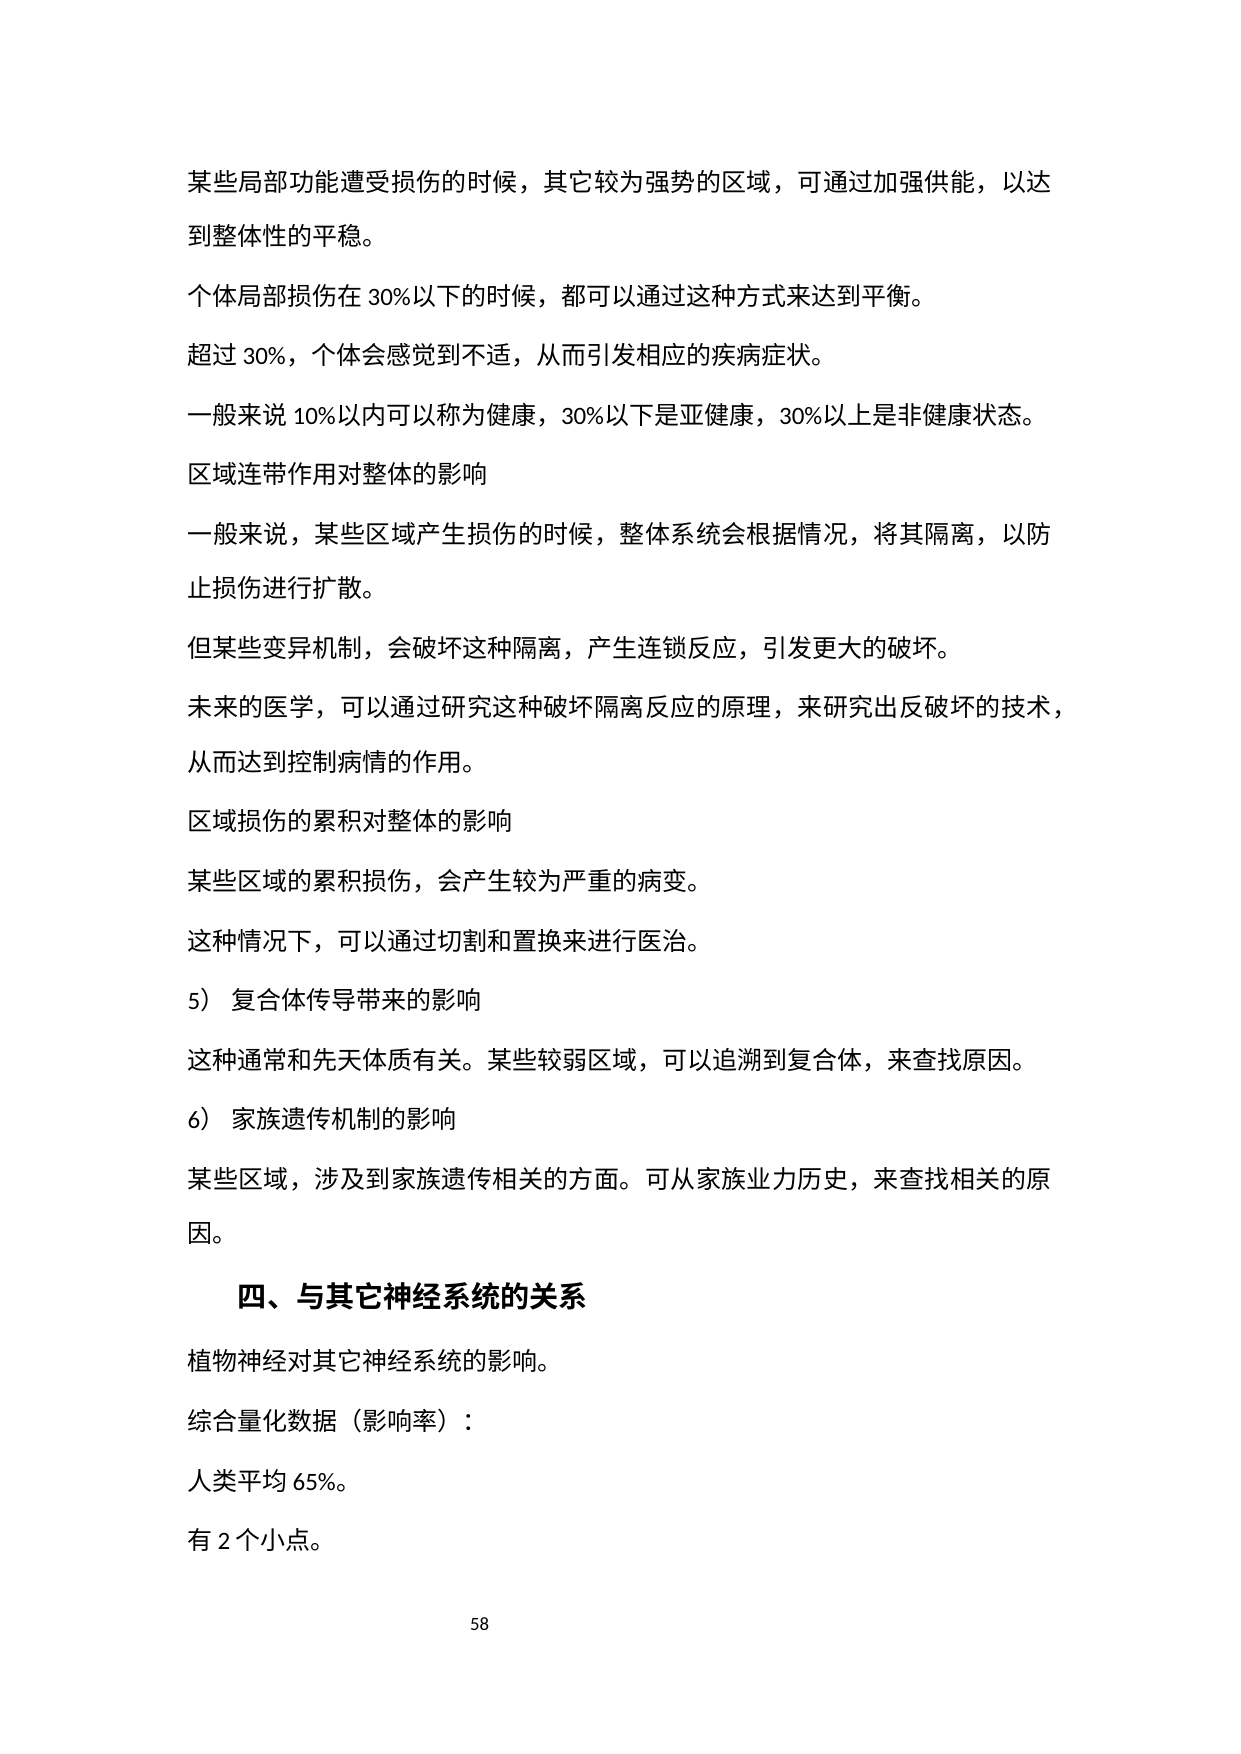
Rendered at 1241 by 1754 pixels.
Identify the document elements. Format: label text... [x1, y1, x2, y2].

text 区域损伤的累积对整体的影响 [187, 802, 1053, 838]
text 个体局部损伤在30%以下的时候，都可以通过这种方式来达到平衡。 [187, 276, 1053, 312]
text 某些区域的累积损伤，会产生较为严重的病变。 [187, 861, 1053, 898]
text 但某些变异机制，会破坏这种隔离，产生连锁反应，引发更大的破坏。 [187, 628, 1053, 664]
text 某些局部功能遭受损伤的时候，其它较为强势的区域，可通过加强供能，以达到整体性的平稳。 [187, 162, 1053, 253]
text 有2个小点。 [187, 1521, 1053, 1557]
text 一般来说，某些区域产生损伤的时候，整体系统会根据情况，将其隔离，以防止损伤进行扩散。 [187, 514, 1053, 605]
text 区域连带作用对整体的影响 [187, 455, 1053, 491]
text 人类平均65%。 [187, 1461, 1053, 1497]
subtitle 四、与其它神经系统的关系 [187, 1273, 1053, 1316]
text 这种通常和先天体质有关。某些较弱区域，可以追溯到复合体，来查找原因。 [187, 1040, 1053, 1076]
text 这种情况下，可以通过切割和置换来进行医治。 [187, 921, 1053, 957]
text 一般来说10%以内可以称为健康，30%以下是亚健康，30%以上是非健康状态。 [187, 395, 1053, 431]
text 植物神经对其它神经系统的影响。 [187, 1342, 1053, 1378]
text 5） 复合体传导带来的影响 [187, 981, 1053, 1017]
text 6） 家族遗传机制的影响 [187, 1100, 1053, 1136]
text 超过30%，个体会感觉到不适，从而引发相应的疾病症状。 [187, 336, 1053, 372]
text 未来的医学，可以通过研究这种破坏隔离反应的原理，来研究出反破坏的技术，从而达到控制病情的作用。 [187, 688, 1053, 778]
text 综合量化数据（影响率）： [187, 1401, 1053, 1438]
text 某些区域，涉及到家族遗传相关的方面。可从家族业力历史，来查找相关的原因。 [187, 1159, 1053, 1250]
